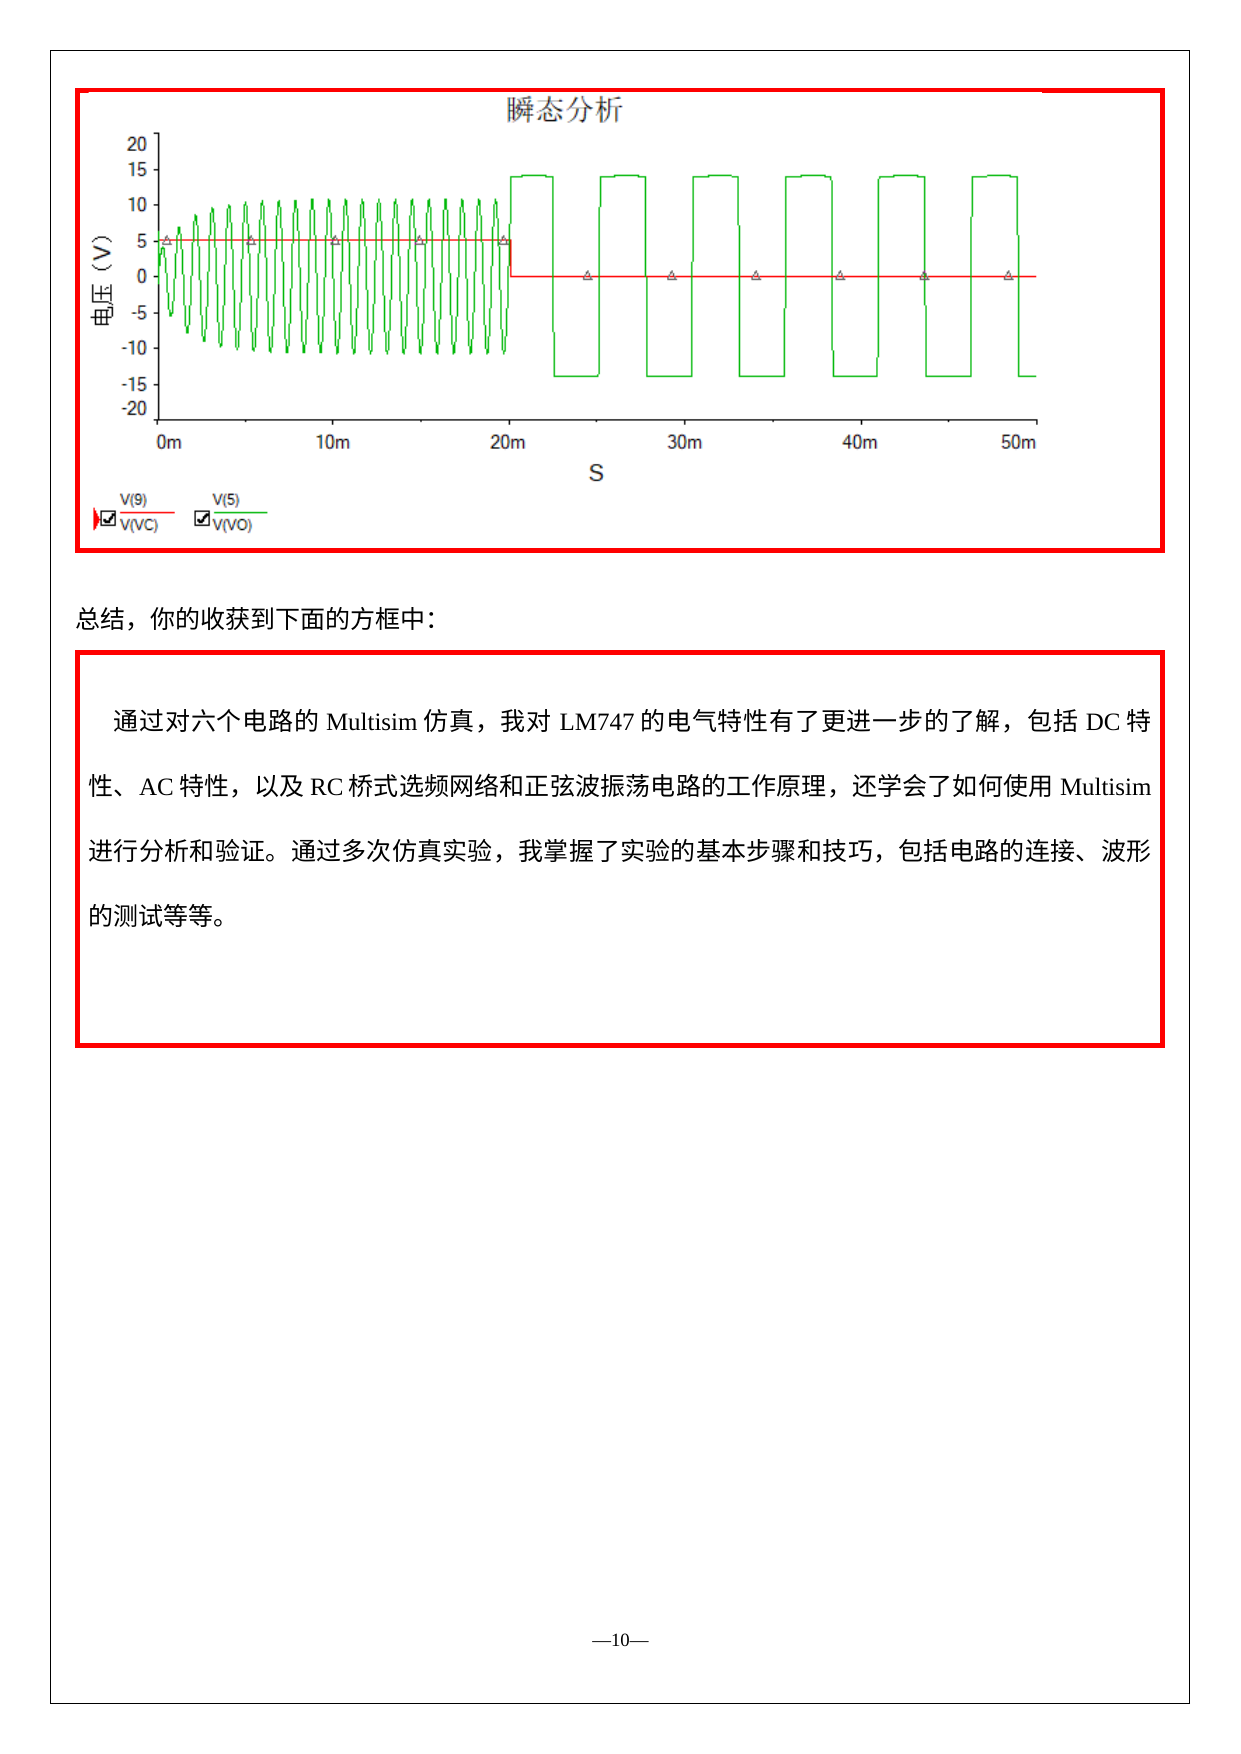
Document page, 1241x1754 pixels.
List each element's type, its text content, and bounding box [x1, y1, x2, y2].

table_header [80, 93, 1160, 548]
table_header 通过对六个电路的Multisim仿真，我对 LM747的电气特性有了更进一步的了解，包括DC特性、AC特性，以及RC桥式选频网络和正弦波振荡电路的工作原理，还学会了如何使用Multisim进行分析和验证。通过多次仿真实验，我掌握了实验的基本步骤和技巧，包括电路的连接、波形的测试等等。 [80, 655, 1160, 1043]
picture [88, 92, 1042, 536]
text 总结，你的收获到下面的方框中： [75, 585, 1165, 650]
